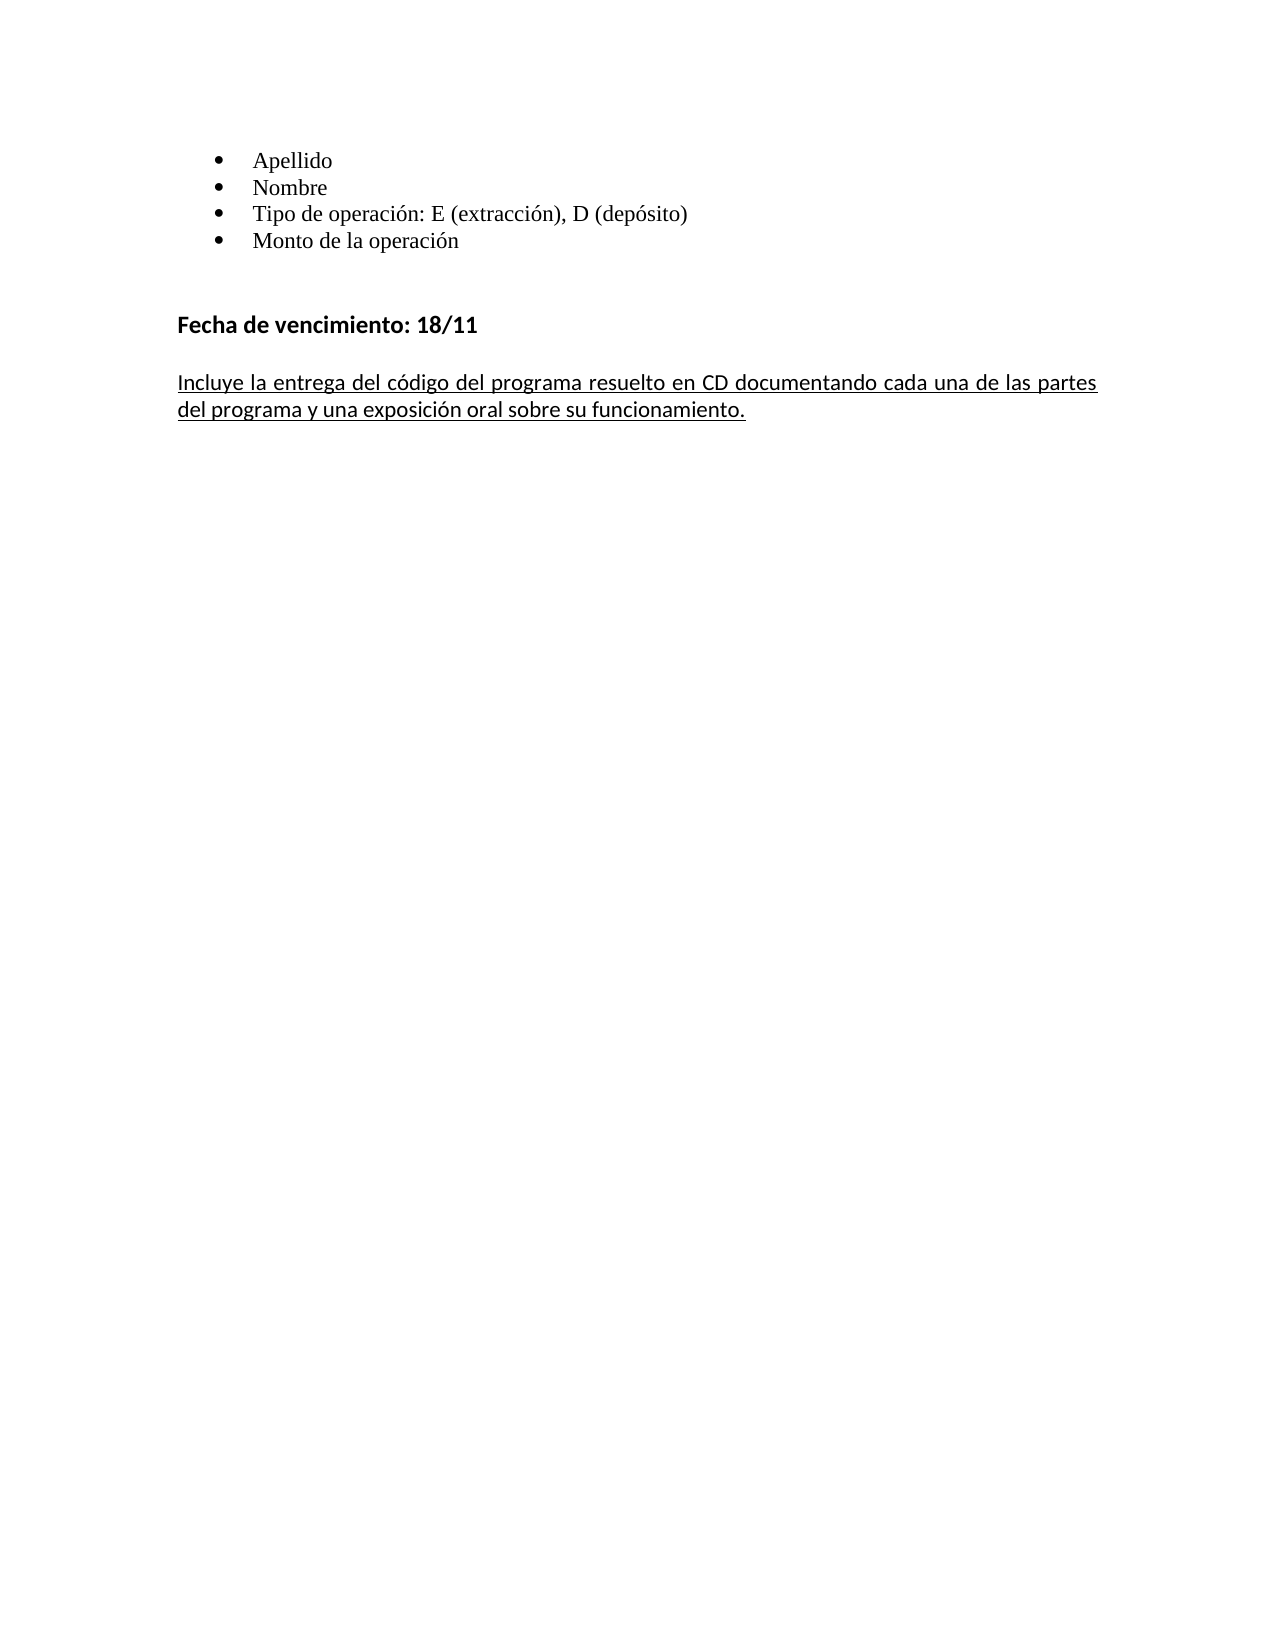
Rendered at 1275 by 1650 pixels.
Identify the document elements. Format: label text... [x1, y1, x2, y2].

list Monto de la operación [215, 227, 1098, 253]
list Apellido [215, 148, 1098, 174]
list Tipo de operación: E (extracción), D (depósito) [215, 200, 1098, 227]
text Fecha de vencimiento: 18/11 [177, 309, 1098, 339]
list Nombre [215, 174, 1098, 200]
text Incluye la entrega del código del programa resuelto en CD documentando cada una de las partes del programa y una exposición oral sobre su funcionamiento. [177, 368, 1098, 392]
text Incluye la entrega del código del programa resuelto en CD documentando cada una de las partes del programa y una exposición oral sobre su funcionamiento. [177, 393, 1098, 424]
